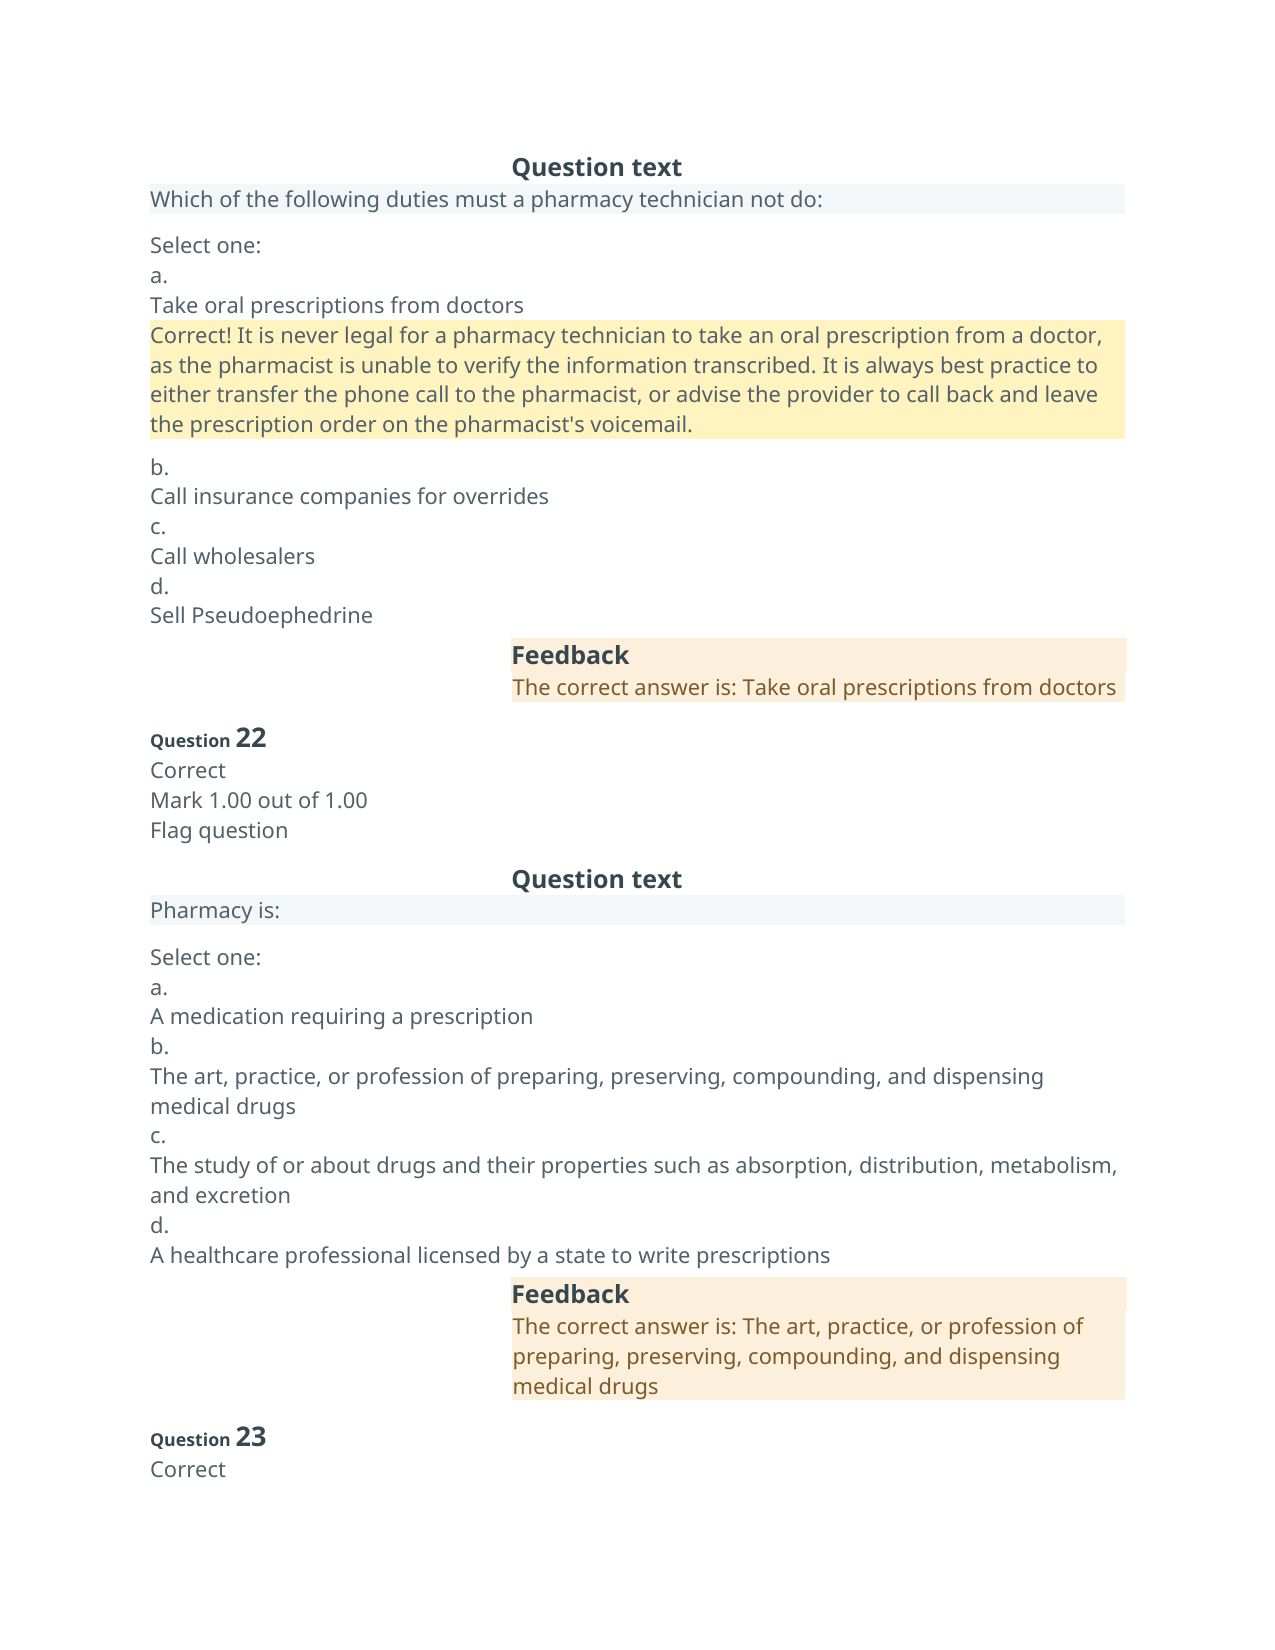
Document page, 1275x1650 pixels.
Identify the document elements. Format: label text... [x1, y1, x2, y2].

text Flag question [150, 815, 1125, 844]
text Mark 1.00 out of 1.00 [150, 785, 1125, 815]
text The study of or about drugs and their properties such as absorption, distribution, metabolism, and excretion [150, 1150, 1125, 1210]
text Feedback [511, 638, 1127, 672]
text c. [150, 1121, 1125, 1150]
text The correct answer is: The art, practice, or profession of preparing, preserving, compounding, and dispensing medical drugs [512, 1311, 1125, 1400]
text Take oral prescriptions from doctors [150, 290, 1125, 320]
text Select one: [150, 231, 1125, 260]
text A medication requiring a prescription [150, 1001, 1125, 1031]
text Correct [150, 1454, 1125, 1484]
text Question text [511, 150, 1127, 184]
text b. [150, 452, 1125, 481]
text Select one: [150, 942, 1125, 972]
text d. [150, 1210, 1125, 1240]
text Call insurance companies for overrides [150, 481, 1125, 511]
text The correct answer is: Take oral prescriptions from doctors [512, 672, 1125, 702]
text Question 22 [150, 718, 1125, 755]
text a. [150, 972, 1125, 1001]
text Pharmacy is: [150, 895, 1125, 925]
text Sell Pseudoephedrine [150, 601, 1125, 630]
text c. [150, 511, 1125, 541]
text Call wholesalers [150, 541, 1125, 571]
text A healthcare professional licensed by a state to write prescriptions [150, 1240, 1125, 1269]
text Correct [150, 755, 1125, 785]
text The art, practice, or profession of preparing, preserving, compounding, and dispensing medical drugs [150, 1061, 1125, 1121]
text Question 23 [150, 1417, 1125, 1454]
text Question text [511, 861, 1127, 895]
text Feedback [511, 1277, 1127, 1311]
text Which of the following duties must a pharmacy technician not do: [150, 184, 1125, 214]
text b. [150, 1031, 1125, 1061]
text d. [150, 571, 1125, 601]
text Correct! It is never legal for a pharmacy technician to take an oral prescription from a doctor, as the pharmacist is unable to verify the information transcribed. It is always best practice to either transfer the phone call to the pharmacist, or advise the provider to call back and leave the prescription order on the pharmacist's voicemail. [150, 320, 1125, 439]
text a. [150, 260, 1125, 290]
